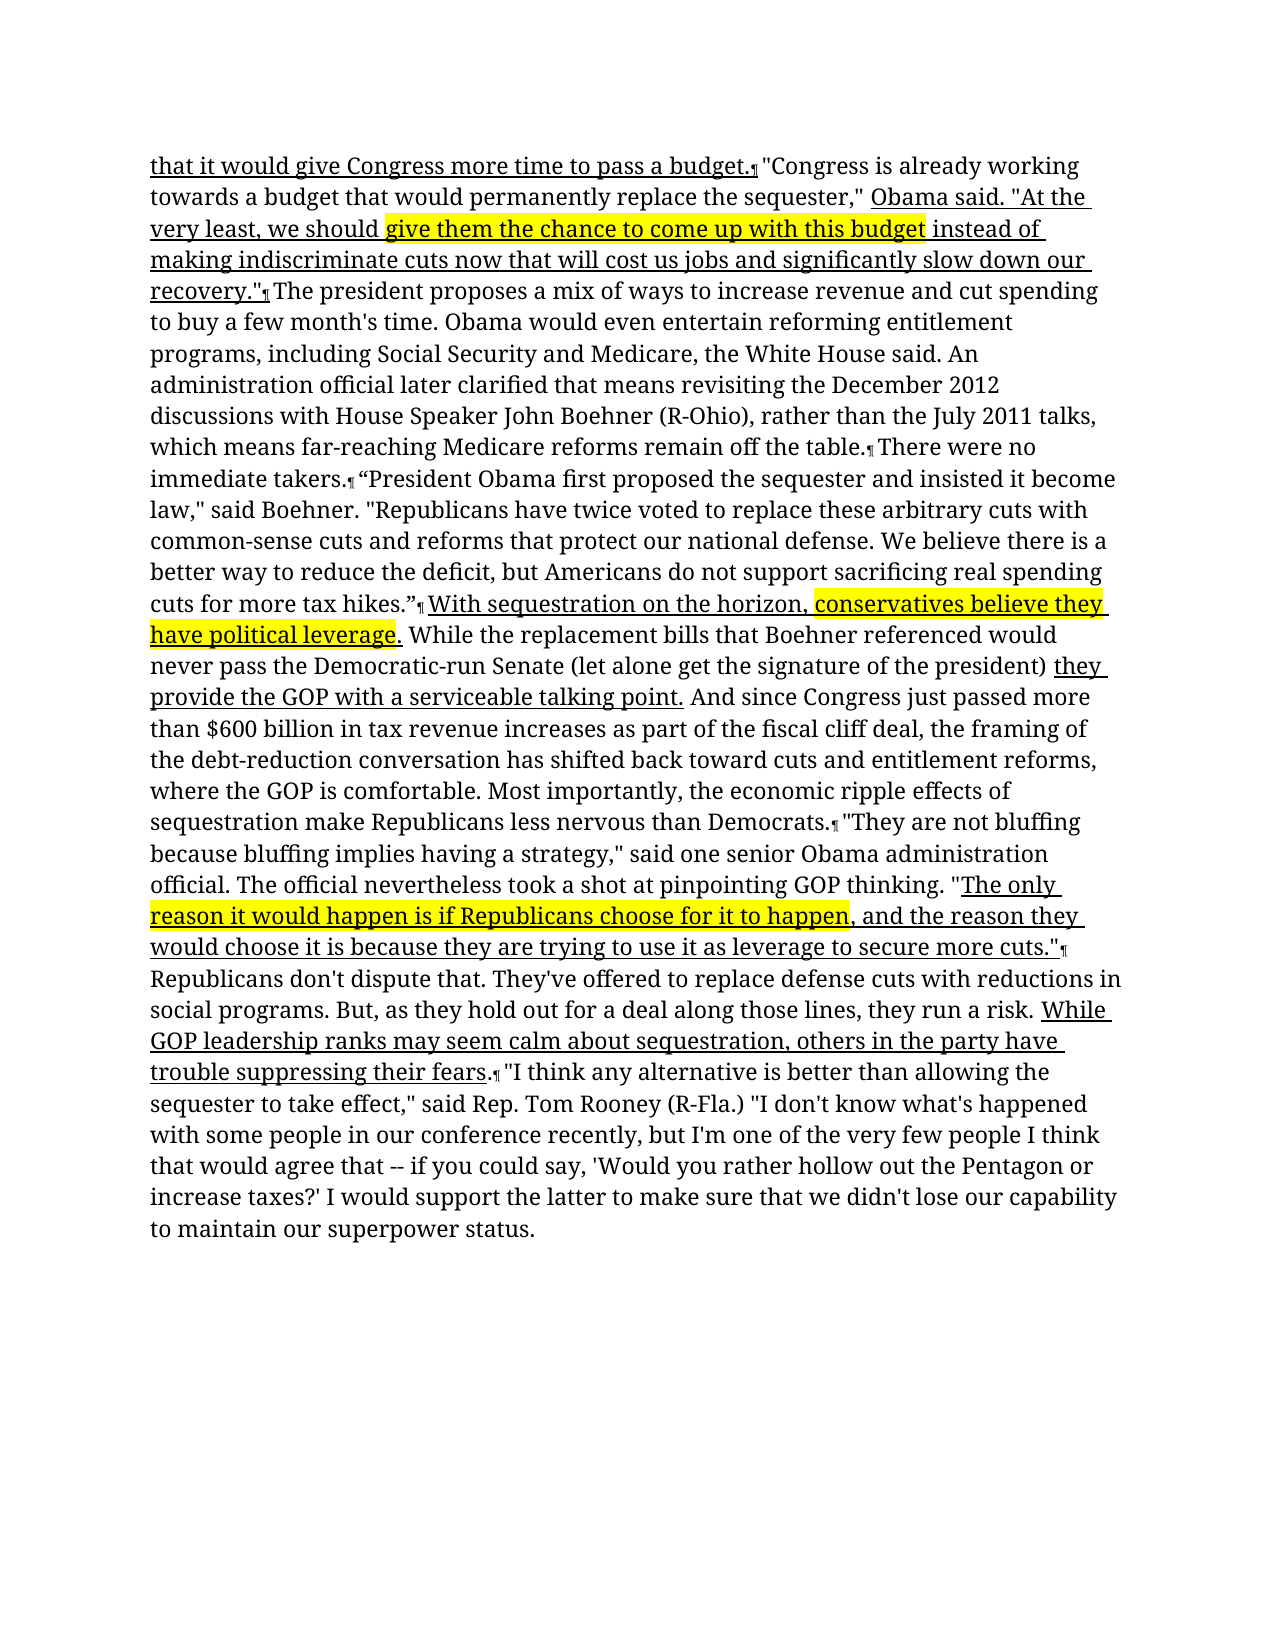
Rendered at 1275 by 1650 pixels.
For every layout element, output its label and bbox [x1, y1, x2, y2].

text [150, 150, 1125, 1244]
